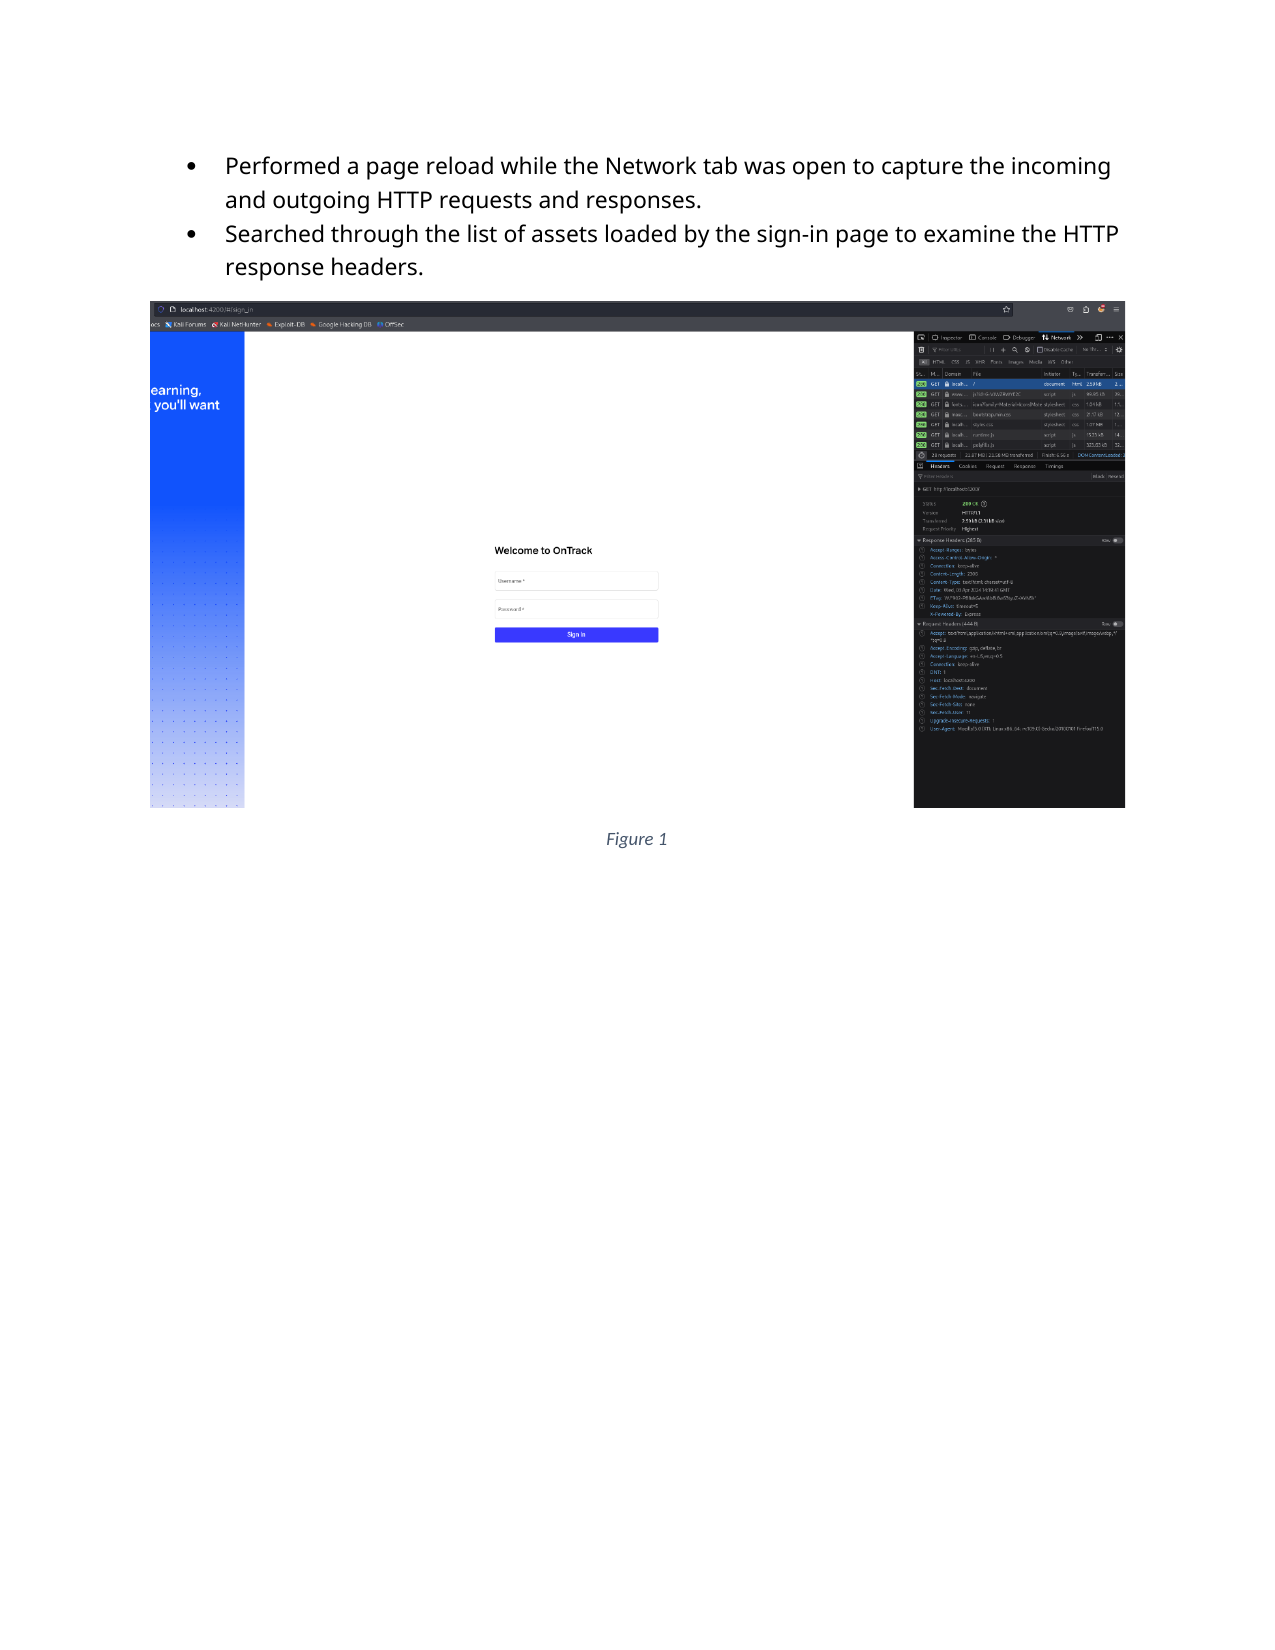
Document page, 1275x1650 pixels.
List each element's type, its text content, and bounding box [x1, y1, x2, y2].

list Searched through the list of assets loaded by the sign-in page to examine the HTTP response headers. [187, 217, 1125, 282]
text Figure 1 [150, 827, 1125, 850]
list Performed a page reload while the Network tab was open to capture the incoming and outgoing HTTP requests and responses. [187, 150, 1125, 215]
picture [150, 301, 1125, 808]
